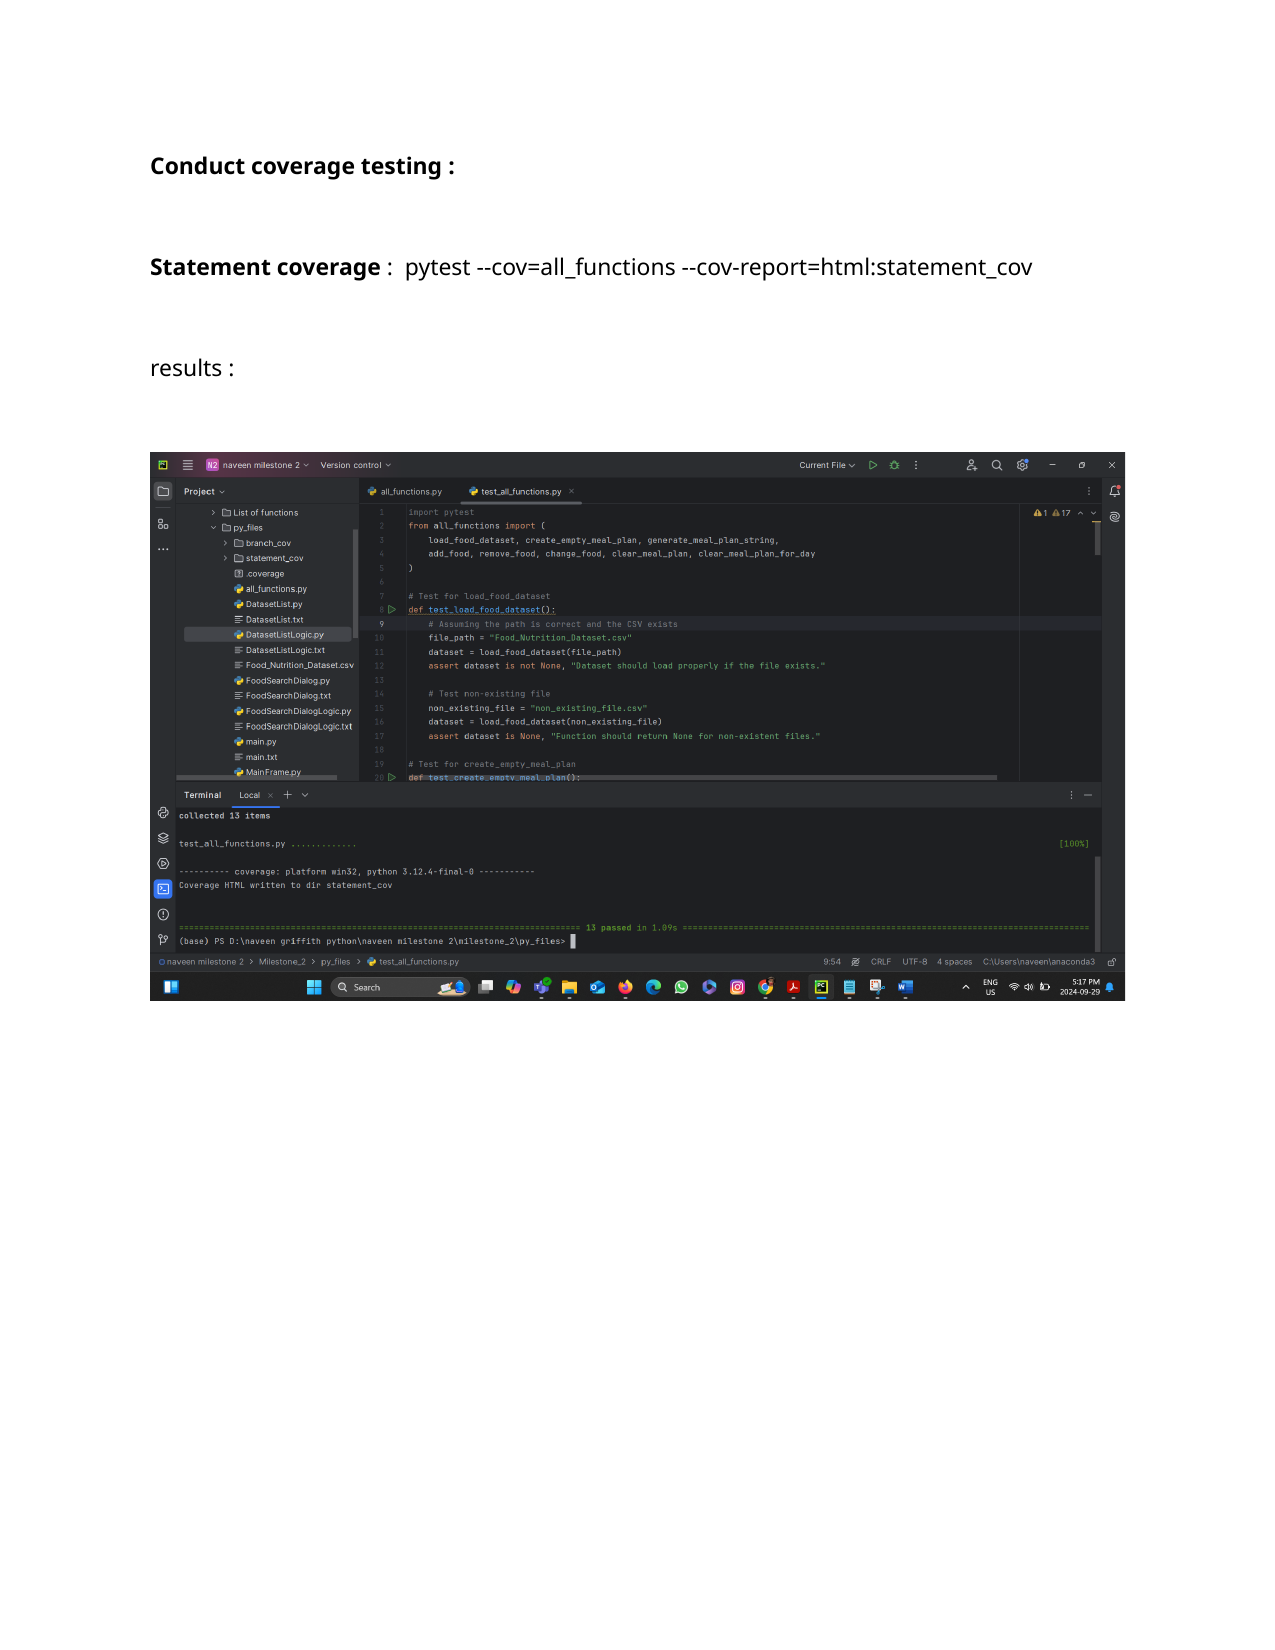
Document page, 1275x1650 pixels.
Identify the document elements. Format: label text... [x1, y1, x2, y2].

text Conduct coverage testing : [150, 150, 1125, 181]
text results : [150, 352, 1125, 383]
text Statement coverage : pytest --cov=all_functions --cov-report=html:statement_cov [150, 251, 1125, 282]
picture [150, 452, 1125, 1001]
